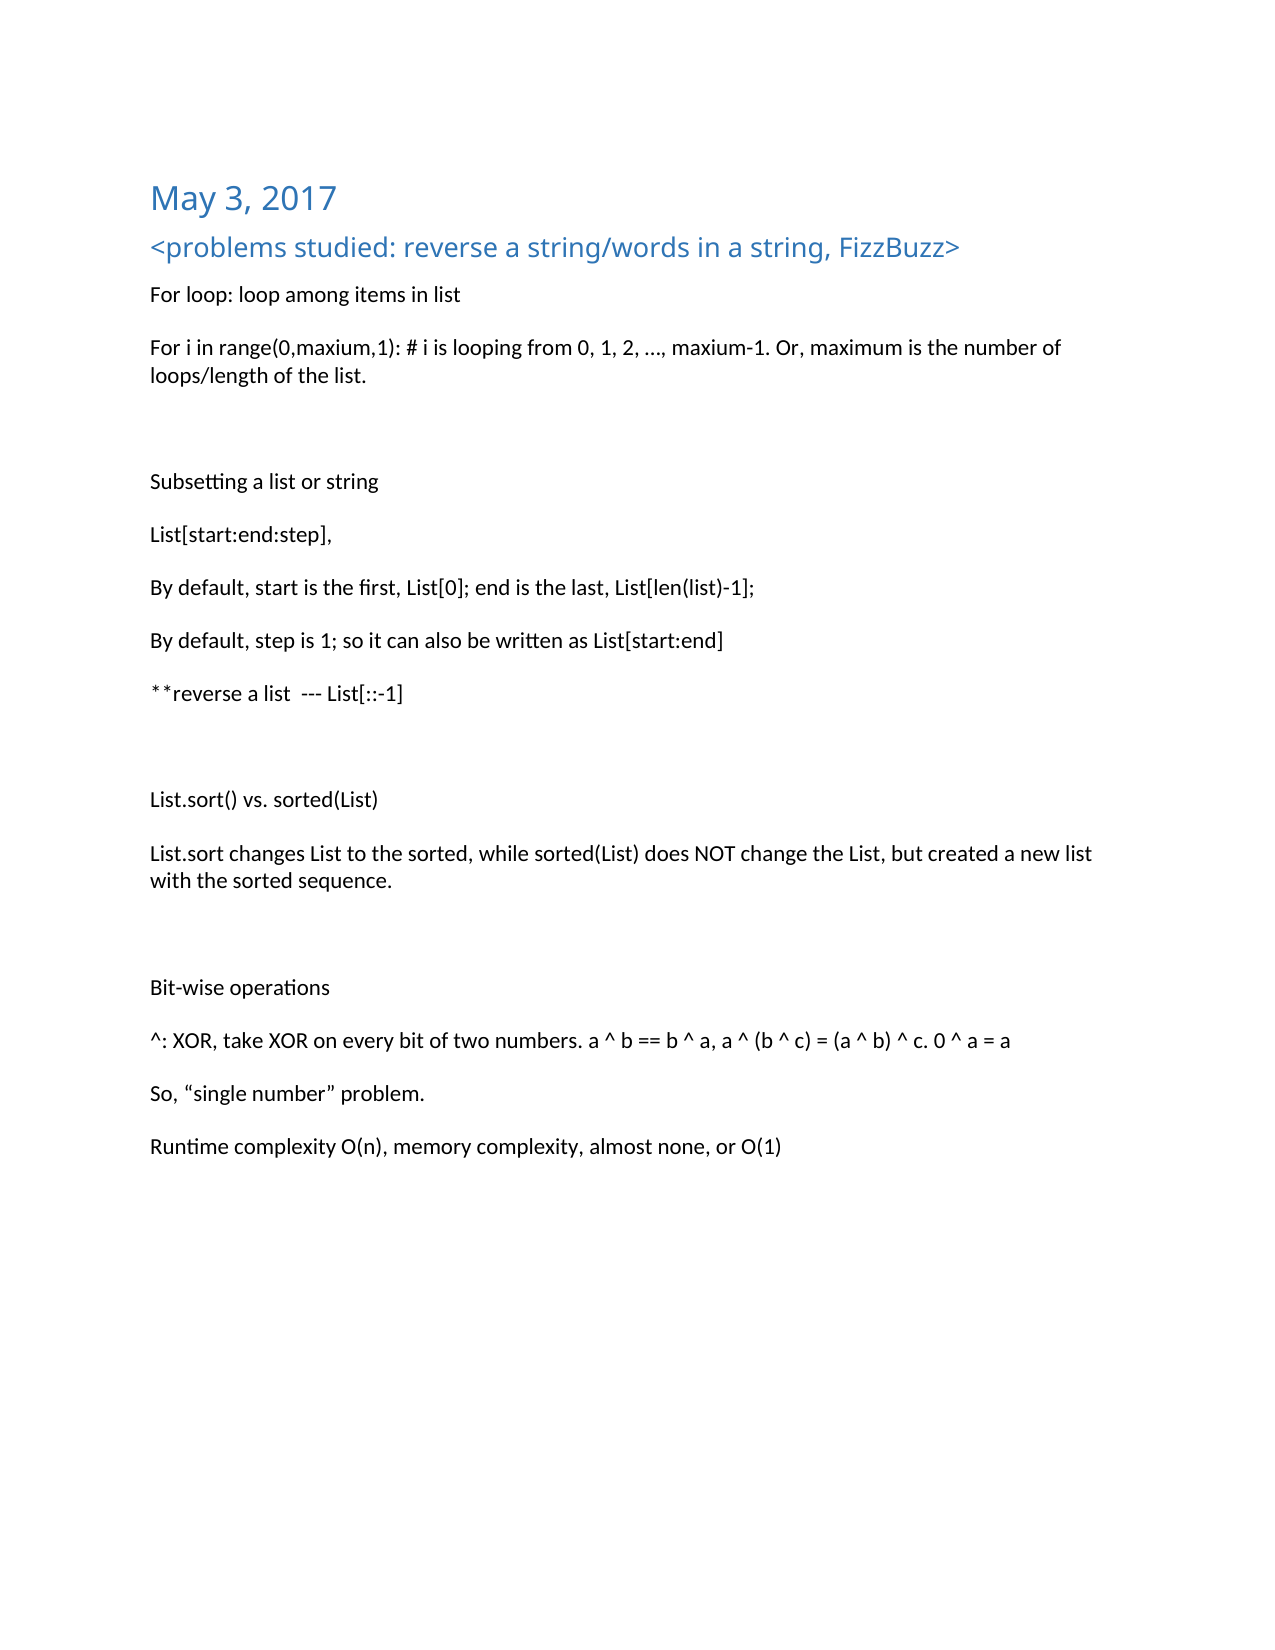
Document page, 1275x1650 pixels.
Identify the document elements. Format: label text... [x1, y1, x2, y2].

text Bit-wise operations [150, 973, 1125, 1001]
text For i in range(0,maxium,1): # i is looping from 0, 1, 2, …, maxium-1. Or, maximum is the number of loops/length of the list. [150, 333, 1125, 389]
subtitle May 3, 2017 [150, 175, 1125, 220]
text List.sort() vs. sorted(List) [150, 786, 1125, 814]
text By default, start is the first, List[0]; end is the last, List[len(list)-1]; [150, 573, 1125, 602]
text For loop: loop among items in list [150, 280, 1125, 308]
text By default, step is 1; so it can also be written as List[start:end] [150, 627, 1125, 654]
text Subsetting a list or string [150, 467, 1125, 496]
text So, “single number” problem. [150, 1079, 1125, 1107]
subtitle <problems studied: reverse a string/words in a string, FizzBuzz> [150, 228, 1125, 265]
text List.sort changes List to the sorted, while sorted(List) does NOT change the List, but created a new list with the sorted sequence. [150, 839, 1125, 895]
text List[start:end:step], [150, 521, 1125, 548]
text **reverse a list --- List[::-1] [150, 679, 1125, 708]
text ^: XOR, take XOR on every bit of two numbers. a ^ b == b ^ a, a ^ (b ^ c) = (a ^ b) ^ c. 0 ^ a = a [150, 1026, 1125, 1054]
text Runtime complexity O(n), memory complexity, almost none, or O(1) [150, 1132, 1125, 1160]
